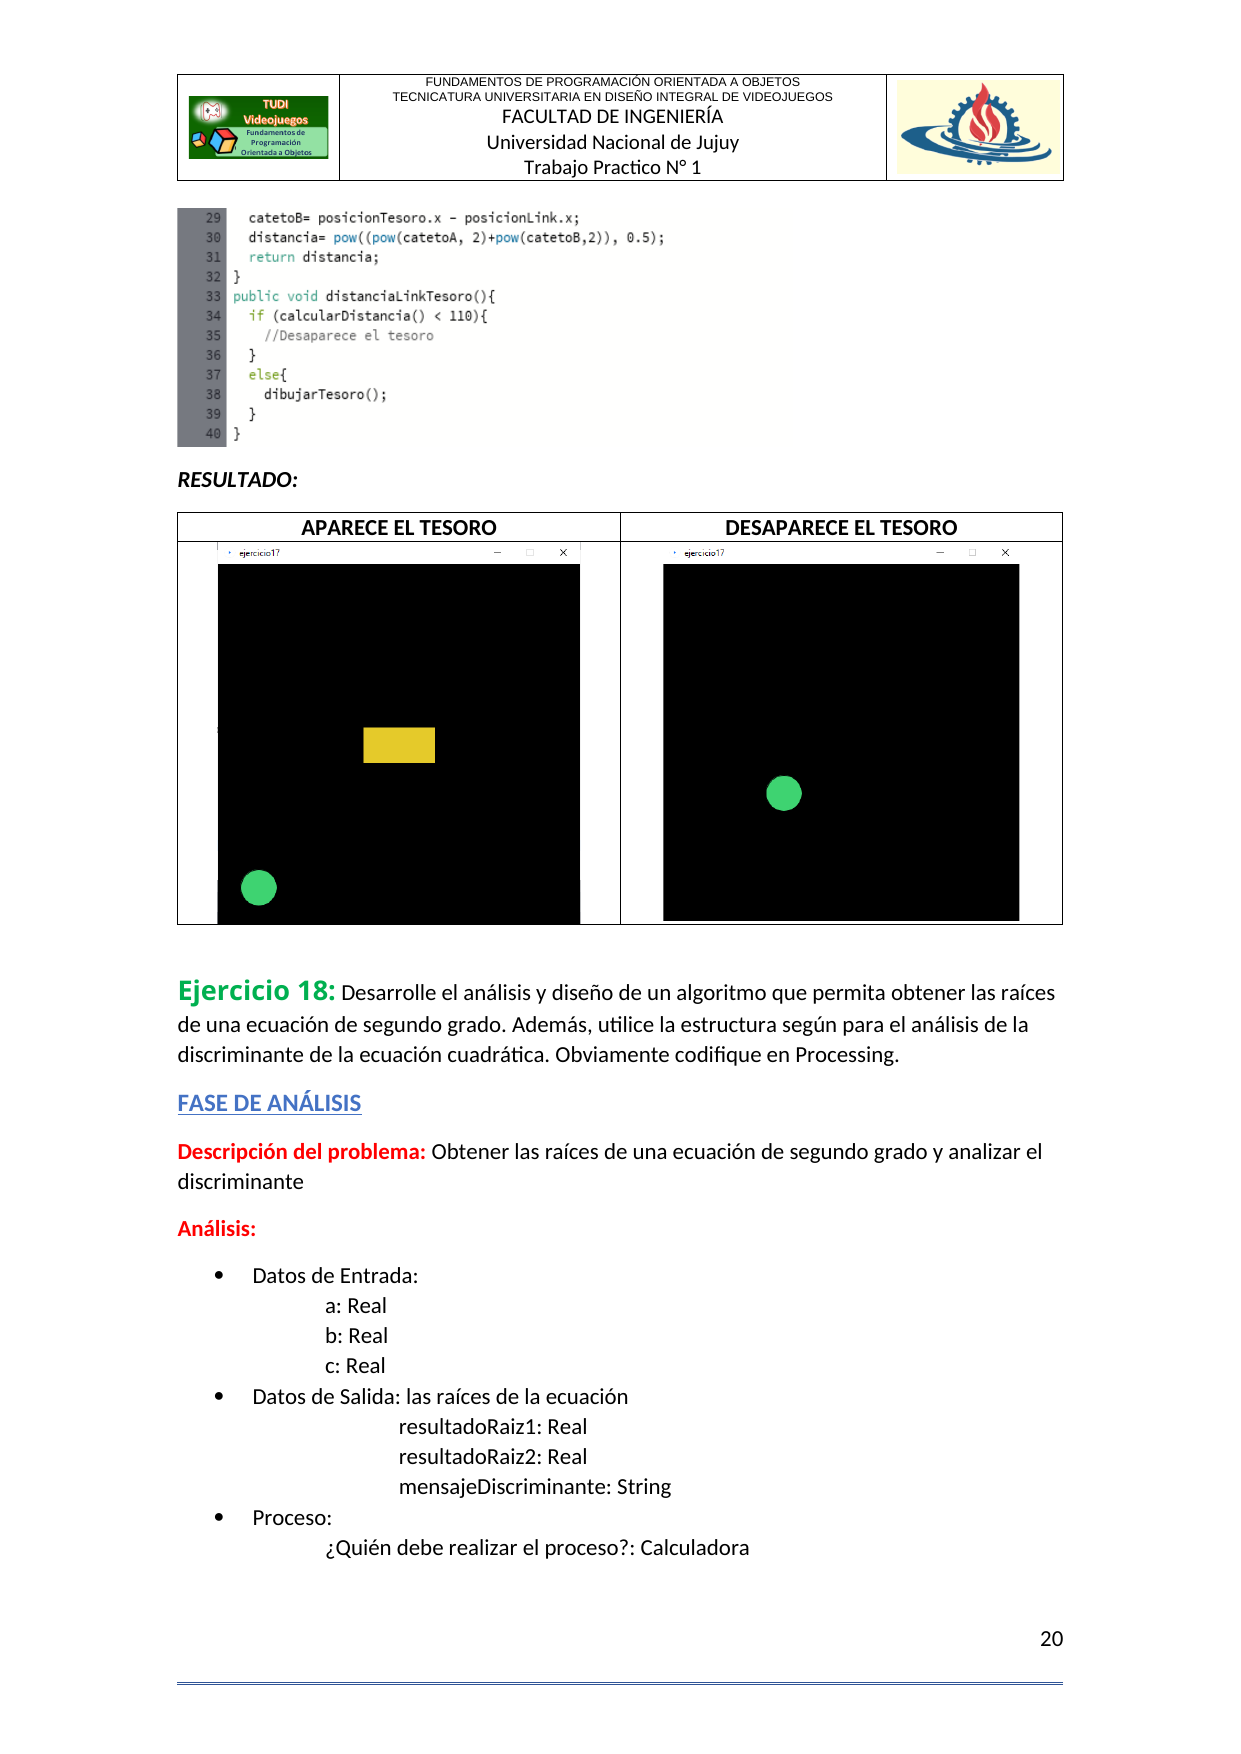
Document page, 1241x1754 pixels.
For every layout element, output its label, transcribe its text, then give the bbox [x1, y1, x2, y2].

list Datos de Entrada: [215, 1261, 1063, 1289]
list Proceso: [215, 1503, 1063, 1531]
list a: Real [325, 1291, 1063, 1319]
text Análisis: [177, 1214, 1063, 1242]
list Datos de Salida: las raíces de la ecuación [215, 1382, 1063, 1410]
text Descripción del problema: Obtener las raíces de una ecuación de segundo grado y analizar el discriminante [177, 1137, 1063, 1195]
list resultadoRaiz2: Real [398, 1442, 1063, 1470]
picture [217, 542, 581, 924]
list ¿Quién debe realizar el proceso?: Calculadora [325, 1533, 1063, 1561]
list c: Real [325, 1352, 1063, 1380]
picture [663, 542, 1020, 921]
table_cell [621, 542, 1062, 923]
list b: Real [325, 1321, 1063, 1349]
picture [897, 80, 1060, 174]
table_header DESAPARECE EL TESORO [621, 513, 1062, 541]
table_cell [581, 542, 620, 923]
table_header APARECE EL TESORO [178, 513, 620, 541]
picture [177, 208, 793, 447]
list resultadoRaiz1: Real [398, 1412, 1063, 1440]
table_cell [178, 542, 217, 923]
text RESULTADO: [177, 465, 1063, 493]
list mensajeDiscriminante: String [398, 1472, 1063, 1501]
text FASE DE ANÁLISIS [177, 1087, 1063, 1118]
text Ejercicio 18: Desarrolle el análisis y diseño de un algoritmo que permita obtener las raíces de una ecuación de segundo grado. Además, utilice la estructura según para el análisis de la discriminante de la ecuación cuadrática. Obviamente codifique en Processing. [177, 971, 1063, 1069]
picture [188, 96, 329, 159]
